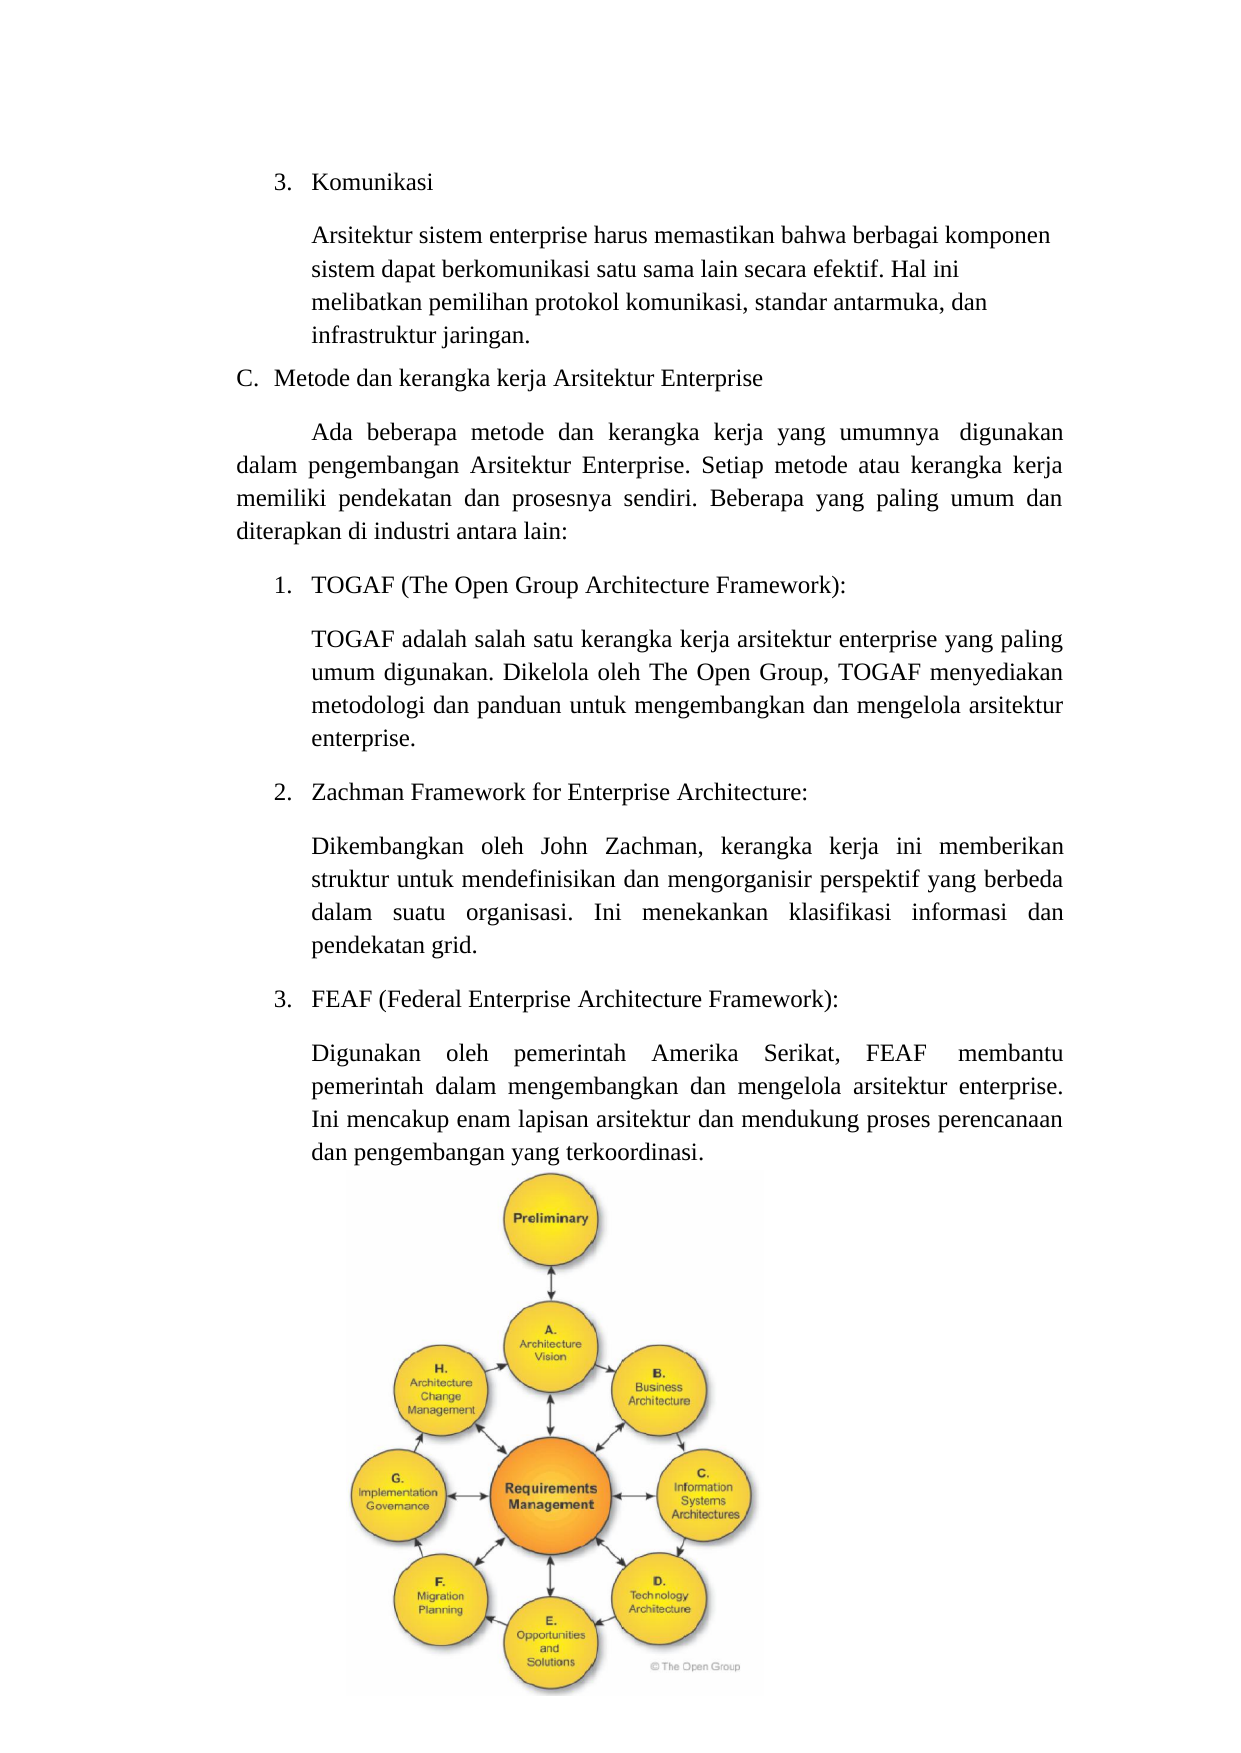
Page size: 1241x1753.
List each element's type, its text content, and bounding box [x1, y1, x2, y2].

list FEAF (Federal Enterprise Architecture Framework): [274, 984, 1076, 1013]
picture [311, 1170, 771, 1696]
list Komunikasi [274, 167, 1076, 195]
list TOGAF (The Open Group Architecture Framework): [274, 570, 1076, 599]
text Digunakan oleh pemerintah Amerika Serikat, FEAF membantu pemerintah dalam mengembangkan dan mengelola arsitektur enterprise. Ini mencakup enam lapisan arsitektur dan mendukung proses perencanaan dan pengembangan yang terkoordinasi. [311, 1038, 1064, 1166]
text Ada beberapa metode dan kerangka kerja yang umumnya digunakan dalam pengembangan Arsitektur Enterprise. Setiap metode atau kerangka kerja memiliki pendekatan dan prosesnya sendiri. Beberapa yang paling umum dan diterapkan di industri antara lain: [236, 417, 1064, 545]
list Metode dan kerangka kerja Arsitektur Enterprise [236, 363, 1076, 392]
list Zachman Framework for Enterprise Architecture: [274, 777, 1076, 806]
text Arsitektur sistem enterprise harus memastikan bahwa berbagai komponen sistem dapat berkomunikasi satu sama lain secara efektif. Hal ini melibatkan pemilihan protokol komunikasi, standar antarmuka, dan infrastruktur jaringan. [311, 221, 1053, 348]
text TOGAF adalah salah satu kerangka kerja arsitektur enterprise yang paling umum digunakan. Dikelola oleh The Open Group, TOGAF menyediakan metodologi dan panduan untuk mengembangkan dan mengelola arsitektur enterprise. [311, 624, 1064, 752]
text Dikembangkan oleh John Zachman, kerangka kerja ini memberikan struktur untuk mendefinisikan dan mengorganisir perspektif yang berbeda dalam suatu organisasi. Ini menekankan klasifikasi informasi dan pendekatan grid. [311, 831, 1064, 959]
